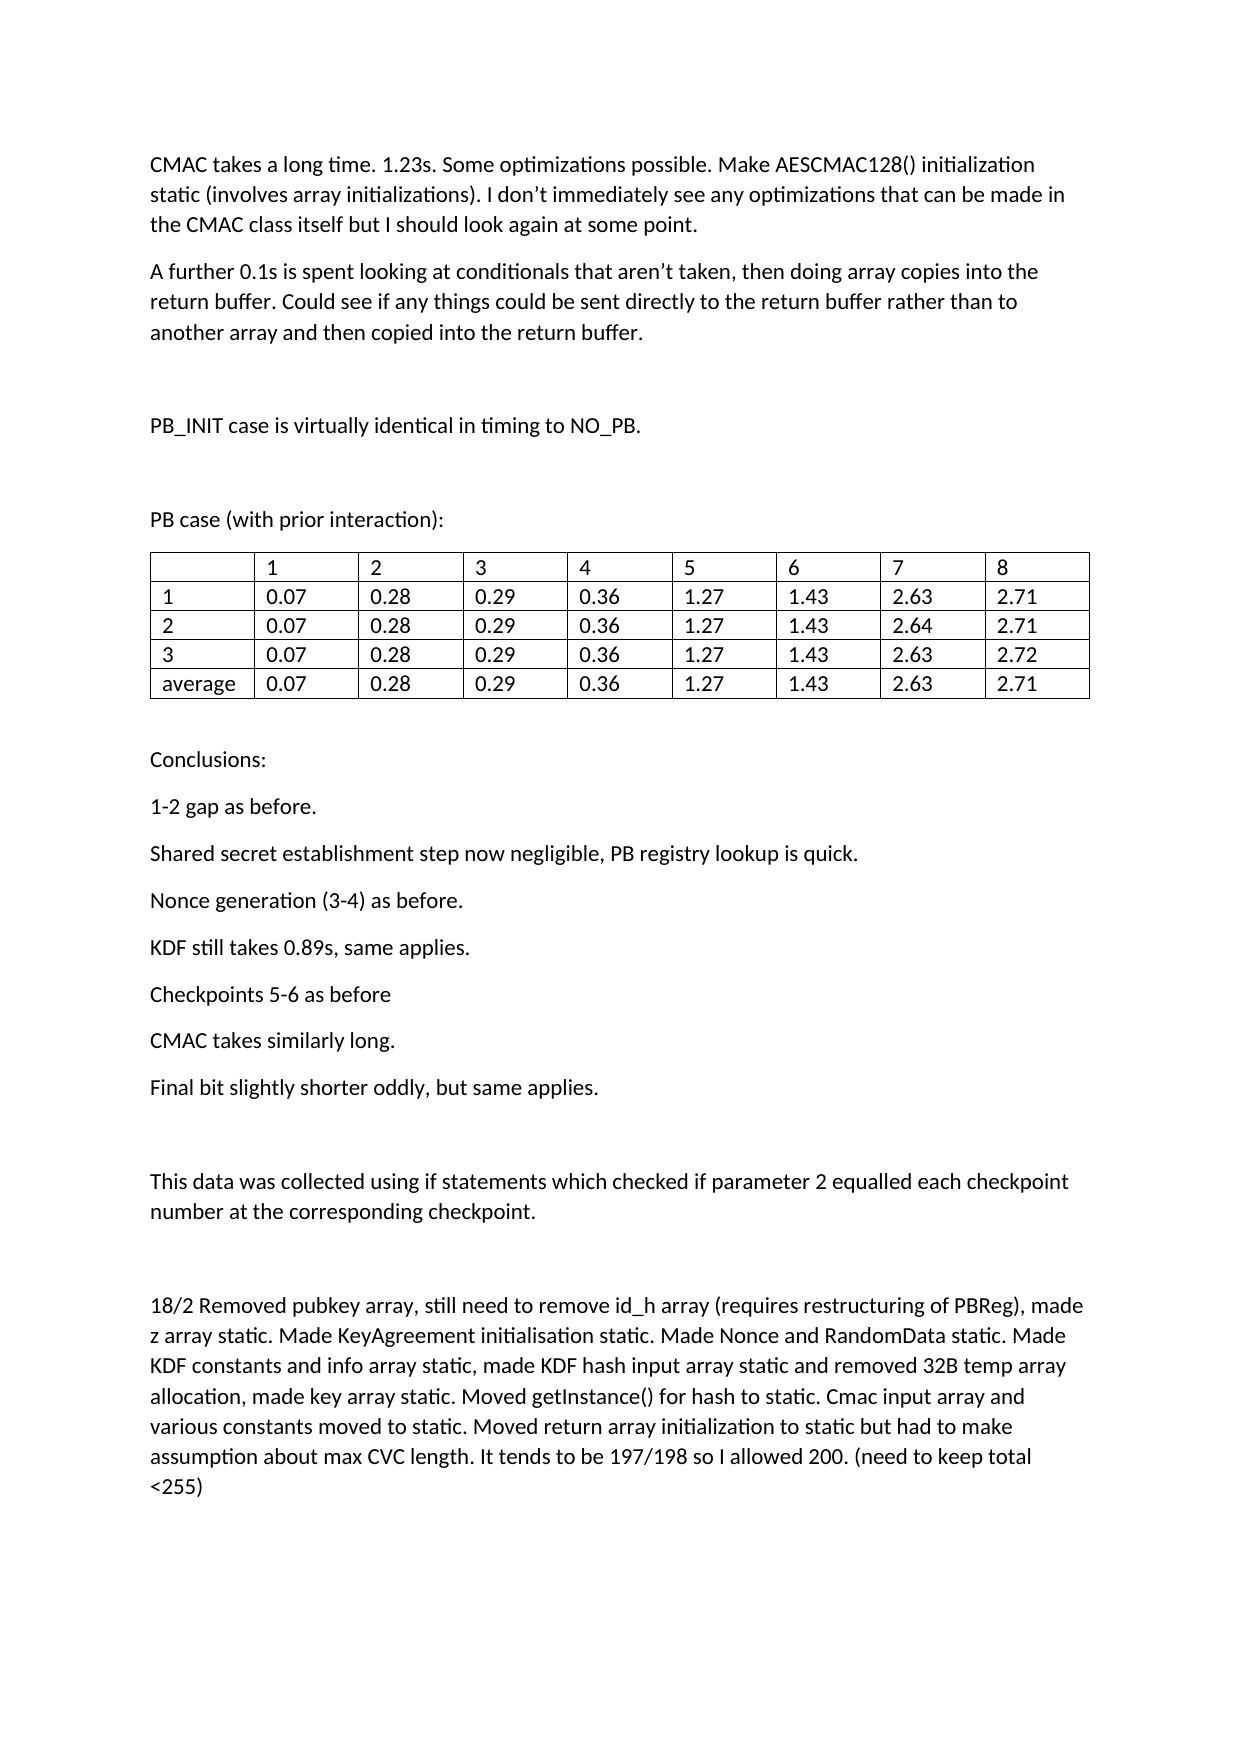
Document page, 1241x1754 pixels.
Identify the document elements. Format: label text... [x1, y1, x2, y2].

table_cell 0.07 [255, 640, 358, 668]
table_cell 1.43 [777, 582, 880, 610]
text Nonce generation (3-4) as before. [150, 886, 1090, 914]
table_cell 1.27 [673, 611, 776, 639]
table_header 7 [881, 553, 985, 581]
table_cell 2.63 [881, 669, 985, 697]
table_cell 2 [151, 611, 254, 639]
table_header 3 [464, 553, 567, 581]
text PB_INIT case is virtually identical in timing to NO_PB. [150, 411, 1090, 439]
table_cell 0.36 [568, 582, 672, 610]
text CMAC takes a long time. 1.23s. Some optimizations possible. Make AESCMAC128() initialization static (involves array initializations). I don’t immediately see any optimizations that can be made in the CMAC class itself but I should look again at some point. [150, 150, 1090, 238]
text KDF still takes 0.89s, same applies. [150, 933, 1090, 961]
text PB case (with prior interaction): [150, 505, 1090, 533]
table_cell 1.43 [777, 669, 880, 697]
table_cell 2.63 [881, 640, 985, 668]
table_header 2 [359, 553, 463, 581]
table_cell 2.64 [881, 611, 985, 639]
table_cell 0.28 [359, 640, 463, 668]
table_cell 0.07 [255, 582, 358, 610]
table_header 1 [255, 553, 358, 581]
text Final bit slightly shorter oddly, but same applies. [150, 1073, 1090, 1101]
table_header 6 [777, 553, 880, 581]
table_header 8 [986, 553, 1089, 581]
table_cell average [151, 669, 254, 697]
table_cell 0.29 [464, 640, 567, 668]
table_cell 2.72 [986, 640, 1089, 668]
table_cell 0.28 [359, 669, 463, 697]
table_cell 0.07 [255, 669, 358, 697]
table_cell 2.63 [881, 582, 985, 610]
text 18/2 Removed pubkey array, still need to remove id_h array (requires restructuring of PBReg), made z array static. Made KeyAgreement initialisation static. Made Nonce and RandomData static. Made KDF constants and info array static, made KDF hash input array static and removed 32B temp array allocation, made key array static. Moved getInstance() for hash to static. Cmac input array and various constants moved to static. Moved return array initialization to static but had to make assumption about max CVC length. It tends to be 197/198 so I allowed 200. (need to keep total <255) [150, 1291, 1090, 1500]
table_cell 0.36 [568, 669, 672, 697]
table_cell 1.43 [777, 640, 880, 668]
text Checkpoints 5-6 as before [150, 980, 1090, 1008]
table_cell 1.27 [673, 669, 776, 697]
text CMAC takes similarly long. [150, 1027, 1090, 1054]
table_header [151, 553, 254, 581]
table_cell 0.36 [568, 640, 672, 668]
table_cell 0.28 [359, 611, 463, 639]
table_cell 0.07 [255, 611, 358, 639]
table_cell 0.28 [359, 582, 463, 610]
table_cell 2.71 [986, 582, 1089, 610]
table_header 4 [568, 553, 672, 581]
table_cell 2.71 [986, 669, 1089, 697]
table_cell 1.43 [777, 611, 880, 639]
table_cell 0.29 [464, 611, 567, 639]
table_cell 0.29 [464, 582, 567, 610]
table_cell 0.29 [464, 669, 567, 697]
table_cell 0.36 [568, 611, 672, 639]
text Shared secret establishment step now negligible, PB registry lookup is quick. [150, 839, 1090, 867]
table_cell 1.27 [673, 640, 776, 668]
table_header 5 [673, 553, 776, 581]
text Conclusions: [150, 745, 1090, 773]
text A further 0.1s is spent looking at conditionals that aren’t taken, then doing array copies into the return buffer. Could see if any things could be sent directly to the return buffer rather than to another array and then copied into the return buffer. [150, 257, 1090, 346]
table_cell 1.27 [673, 582, 776, 610]
table_cell 3 [151, 640, 254, 668]
text 1-2 gap as before. [150, 792, 1090, 820]
table_cell 2.71 [986, 611, 1089, 639]
table_cell 1 [151, 582, 254, 610]
text This data was collected using if statements which checked if parameter 2 equalled each checkpoint number at the corresponding checkpoint. [150, 1167, 1090, 1225]
